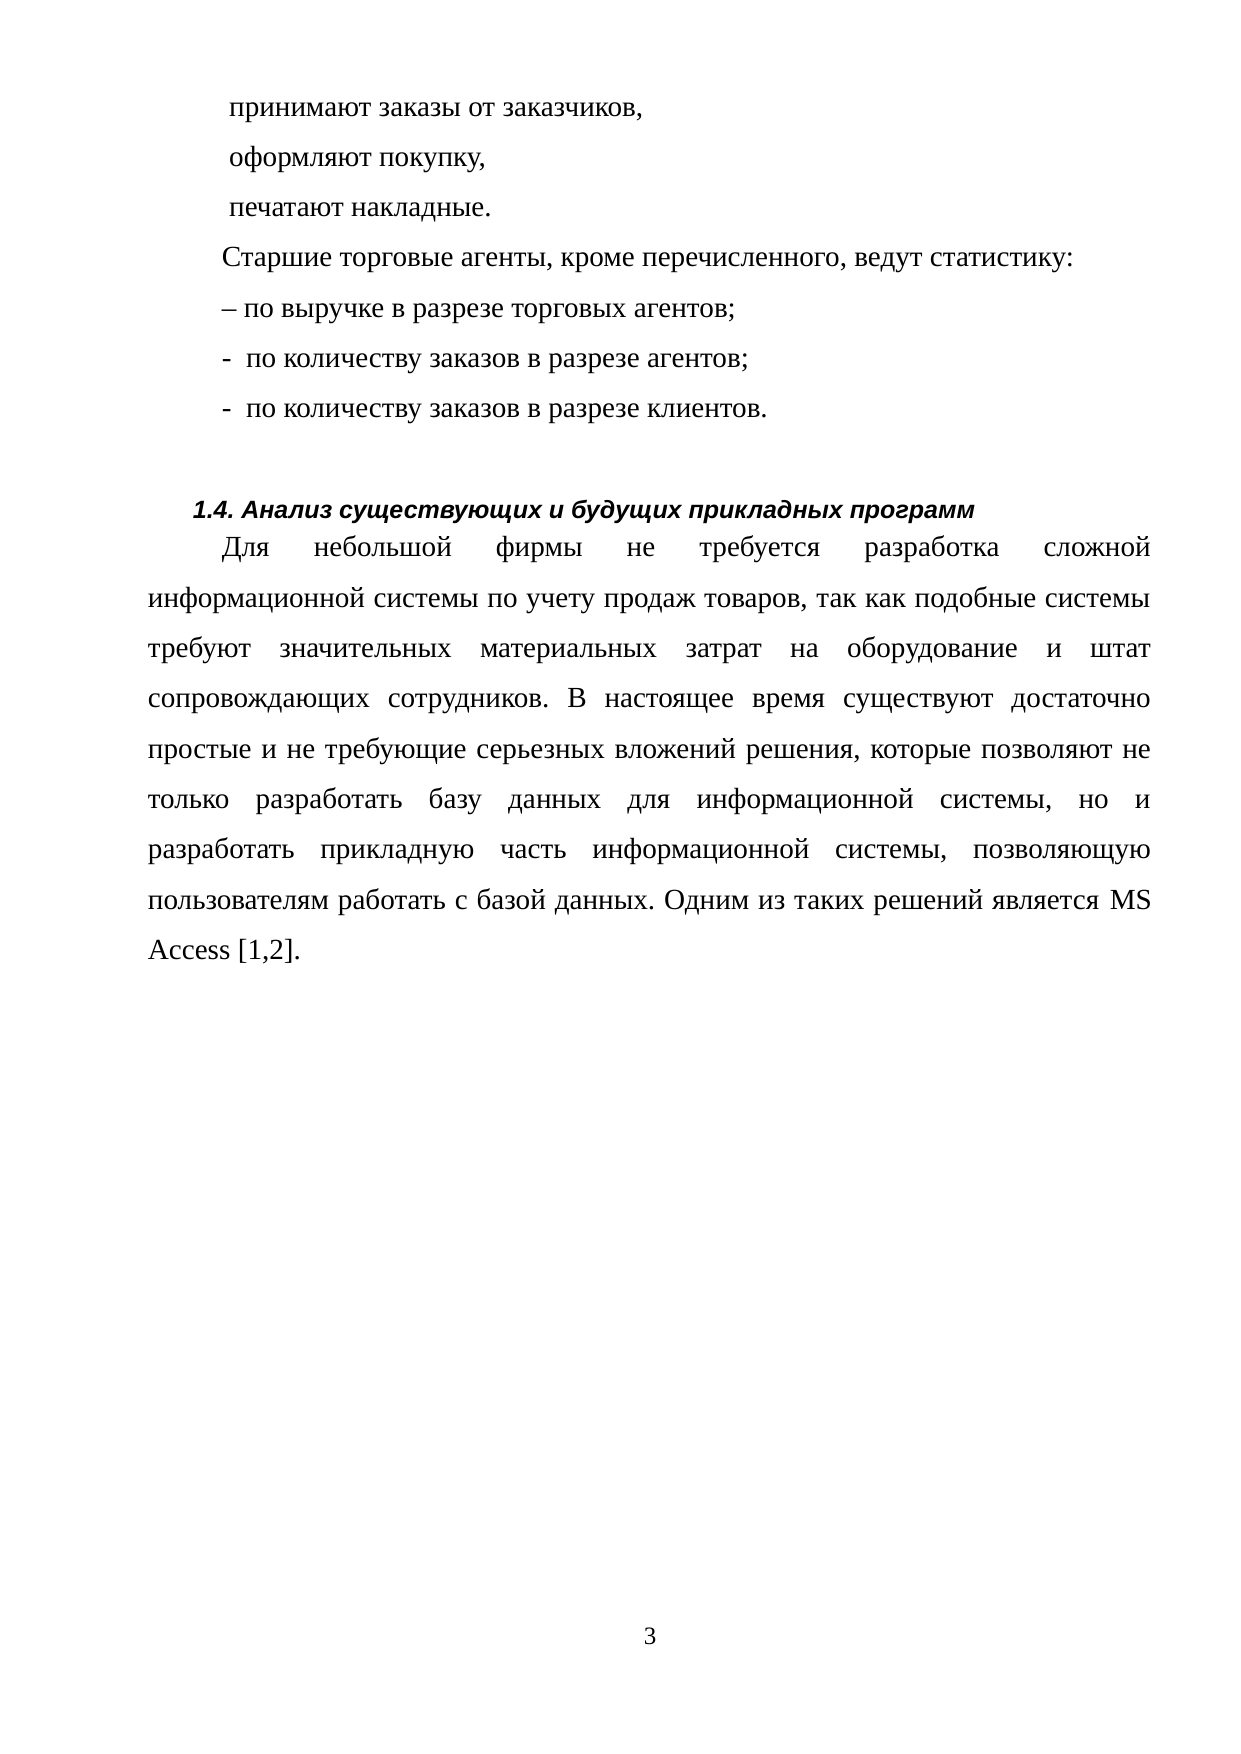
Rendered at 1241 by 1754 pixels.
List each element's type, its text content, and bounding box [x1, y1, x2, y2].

text принимают заказы от заказчиков, [148, 89, 1152, 122]
text - по количеству заказов в разрезе агентов; [148, 340, 1152, 374]
text оформляют покупку, [148, 139, 1152, 172]
text – по выручке в разрезе торговых агентов; [148, 290, 1152, 323]
text Для небольшой фирмы не требуется разработка сложной информационной системы по учету продаж товаров, так как подобные системы требуют значительных материальных затрат на оборудование и штат сопровождающих сотрудников. В настоящее время существуют достаточно простые и не требующие серьезных вложений решения, которые позволяют не только разработать базу данных для информационной системы, но и разработать прикладную часть информационной системы, позволяющую пользователям работать с базой данных. Одним из таких решений является MS Access [1,2]. [148, 529, 1152, 966]
text печатают накладные. [148, 189, 1152, 223]
text - по количеству заказов в разрезе клиентов. [148, 391, 1152, 424]
subtitle 1.4. Анализ существующих и будущих прикладных программ [193, 494, 1152, 523]
text Старшие торговые агенты, кроме перечисленного, ведут статистику: [148, 239, 1152, 273]
